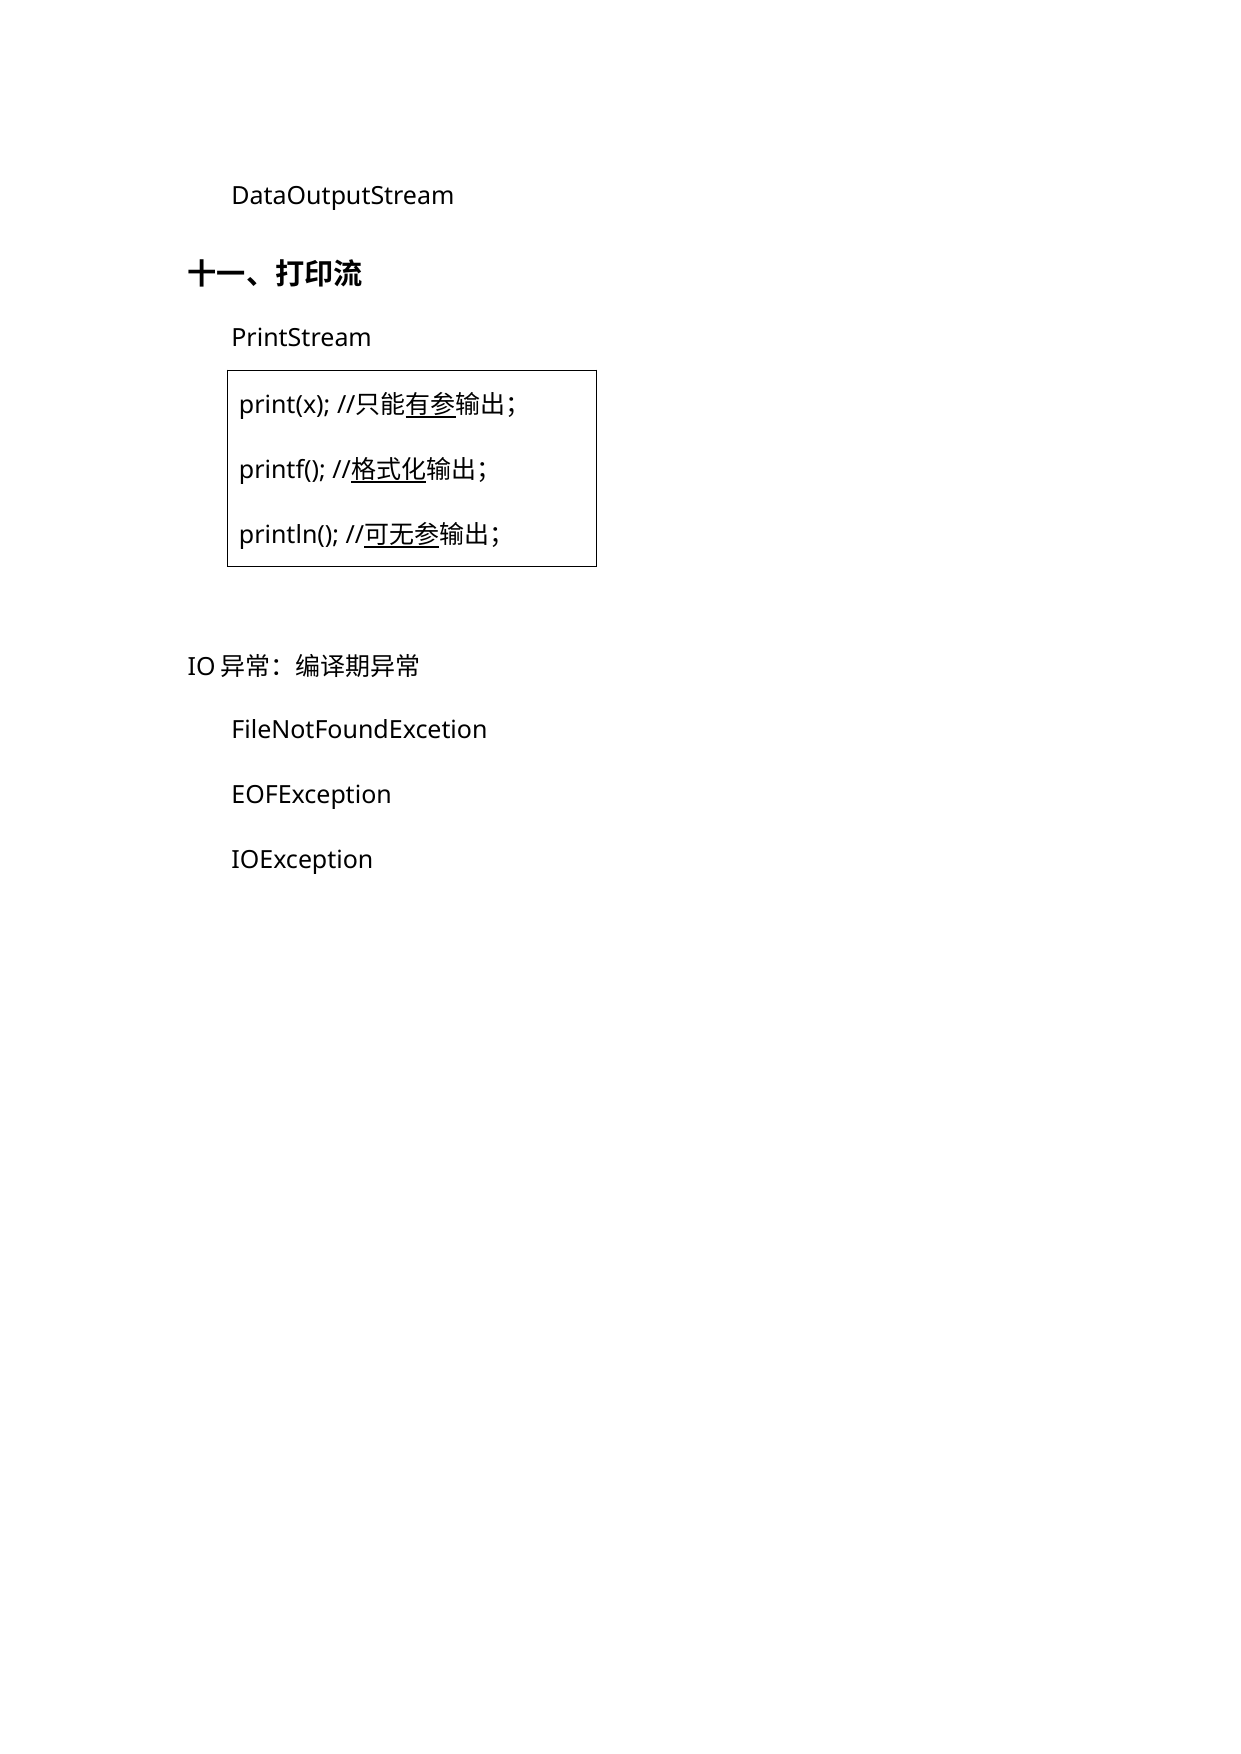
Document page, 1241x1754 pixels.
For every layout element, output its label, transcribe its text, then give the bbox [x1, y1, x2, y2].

text DataOutputStream [187, 162, 1053, 227]
subtitle 十一、打印流 [187, 239, 1053, 304]
text PrintStream [231, 304, 1053, 369]
text IOException [187, 827, 1053, 892]
text FileNotFoundExcetion [187, 697, 1053, 762]
text IO异常：编译期异常 [187, 632, 1053, 697]
table_header print(x); //只能有参输出； printf(); //格式化输出； println(); //可无参输出； [228, 371, 596, 566]
text EOFException [187, 762, 1053, 827]
